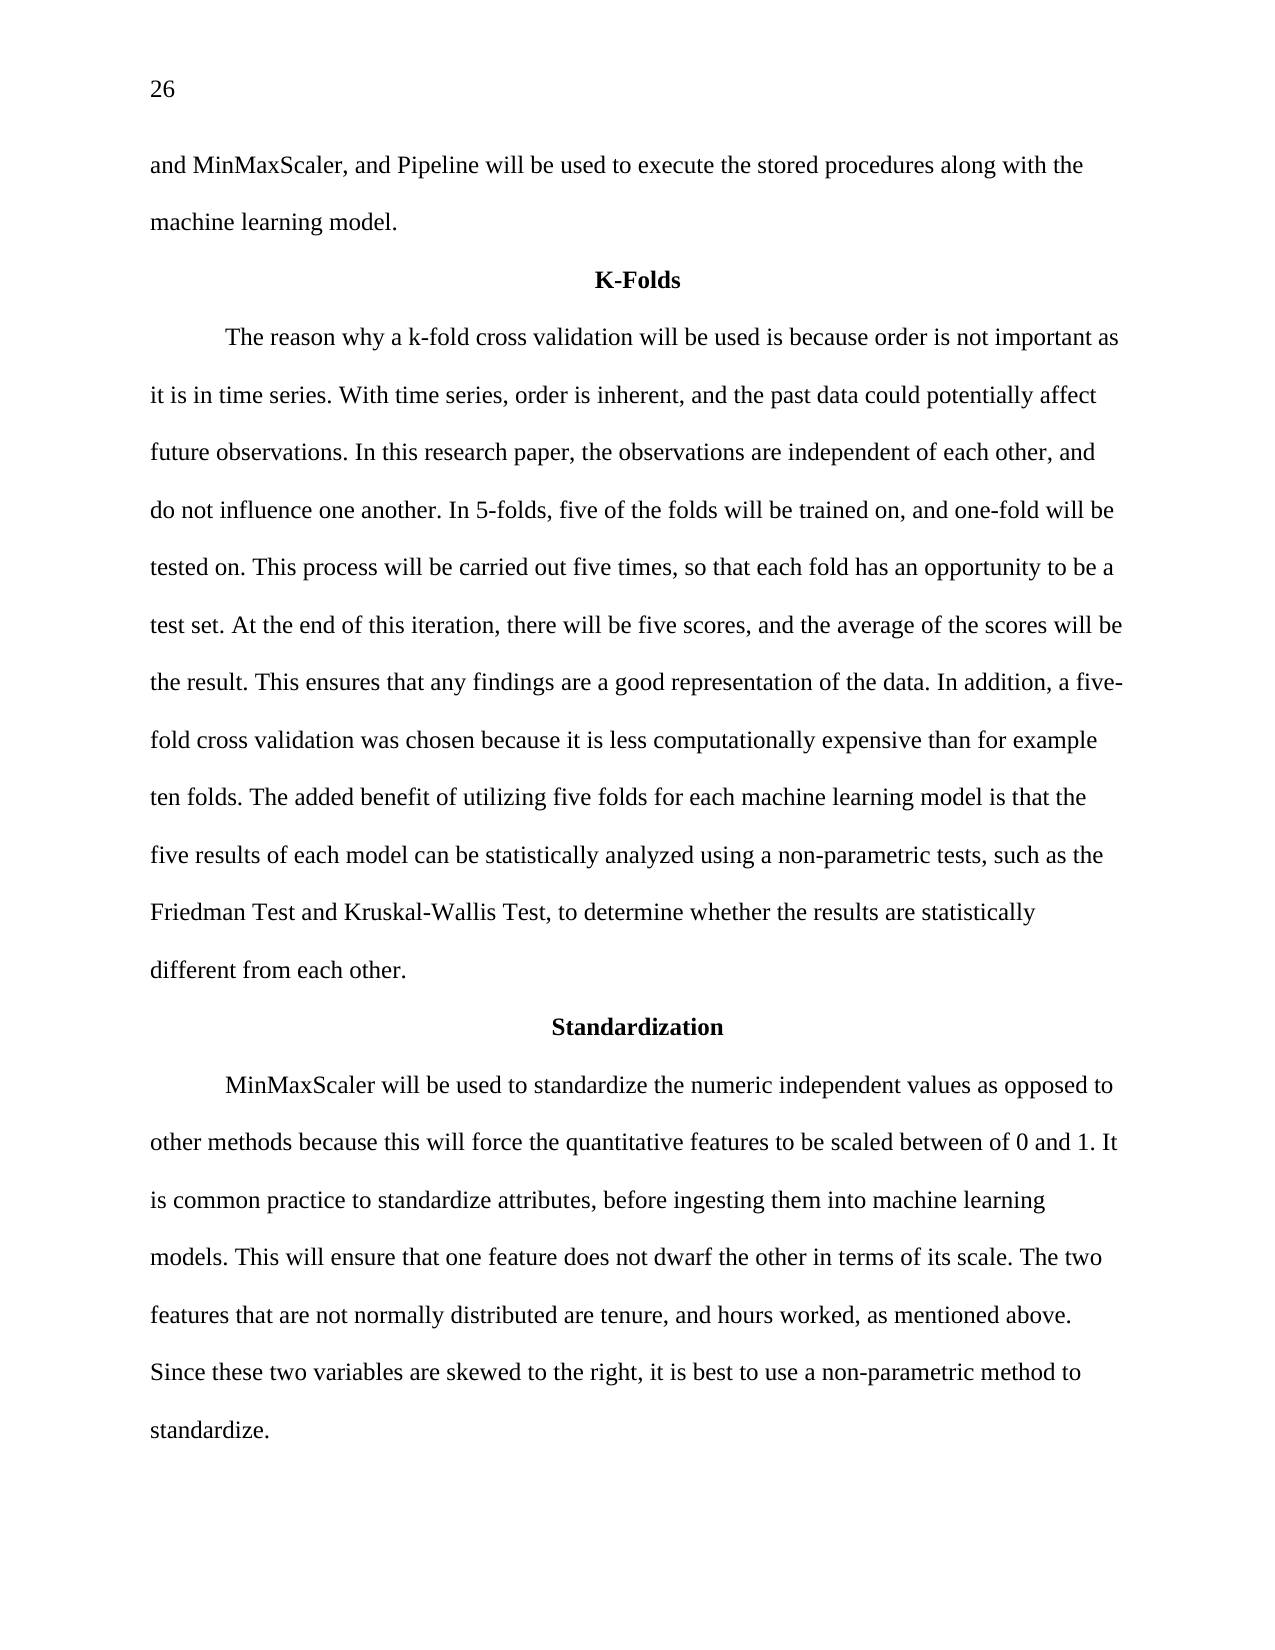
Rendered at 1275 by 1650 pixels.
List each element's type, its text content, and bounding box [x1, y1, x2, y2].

text The reason why a k-fold cross validation will be used is because order is not important as it is in time series. With time series, order is inherent, and the past data could potentially affect future observations. In this research paper, the observations are independent of each other, and do not influence one another. In 5-folds, five of the folds will be trained on, and one-fold will be tested on. This process will be carried out five times, so that each fold has an opportunity to be a test set. At the end of this iteration, there will be five scores, and the average of the scores will be the result. This ensures that any findings are a good representation of the data. In addition, a five-fold cross validation was chosen because it is less computationally expensive than for example ten folds. The added benefit of utilizing five folds for each machine learning model is that the five results of each model can be statistically analyzed using a non-parametric tests, such as the Friedman Test and Kruskal-Wallis Test, to determine whether the results are statistically different from each other. [150, 322, 1125, 984]
text MinMaxScaler will be used to standardize the numeric independent values as opposed to other methods because this will force the quantitative features to be scaled between of 0 and 1. It is common practice to standardize attributes, before ingesting them into machine learning models. This will ensure that one feature does not dwarf the other in terms of its scale. The two features that are not normally distributed are tenure, and hours worked, as mentioned above. Since these two variables are skewed to the right, it is best to use a non-parametric method to standardize. [150, 1070, 1125, 1444]
subtitle Standardization [150, 1012, 1125, 1041]
subtitle K-Folds [150, 265, 1125, 294]
